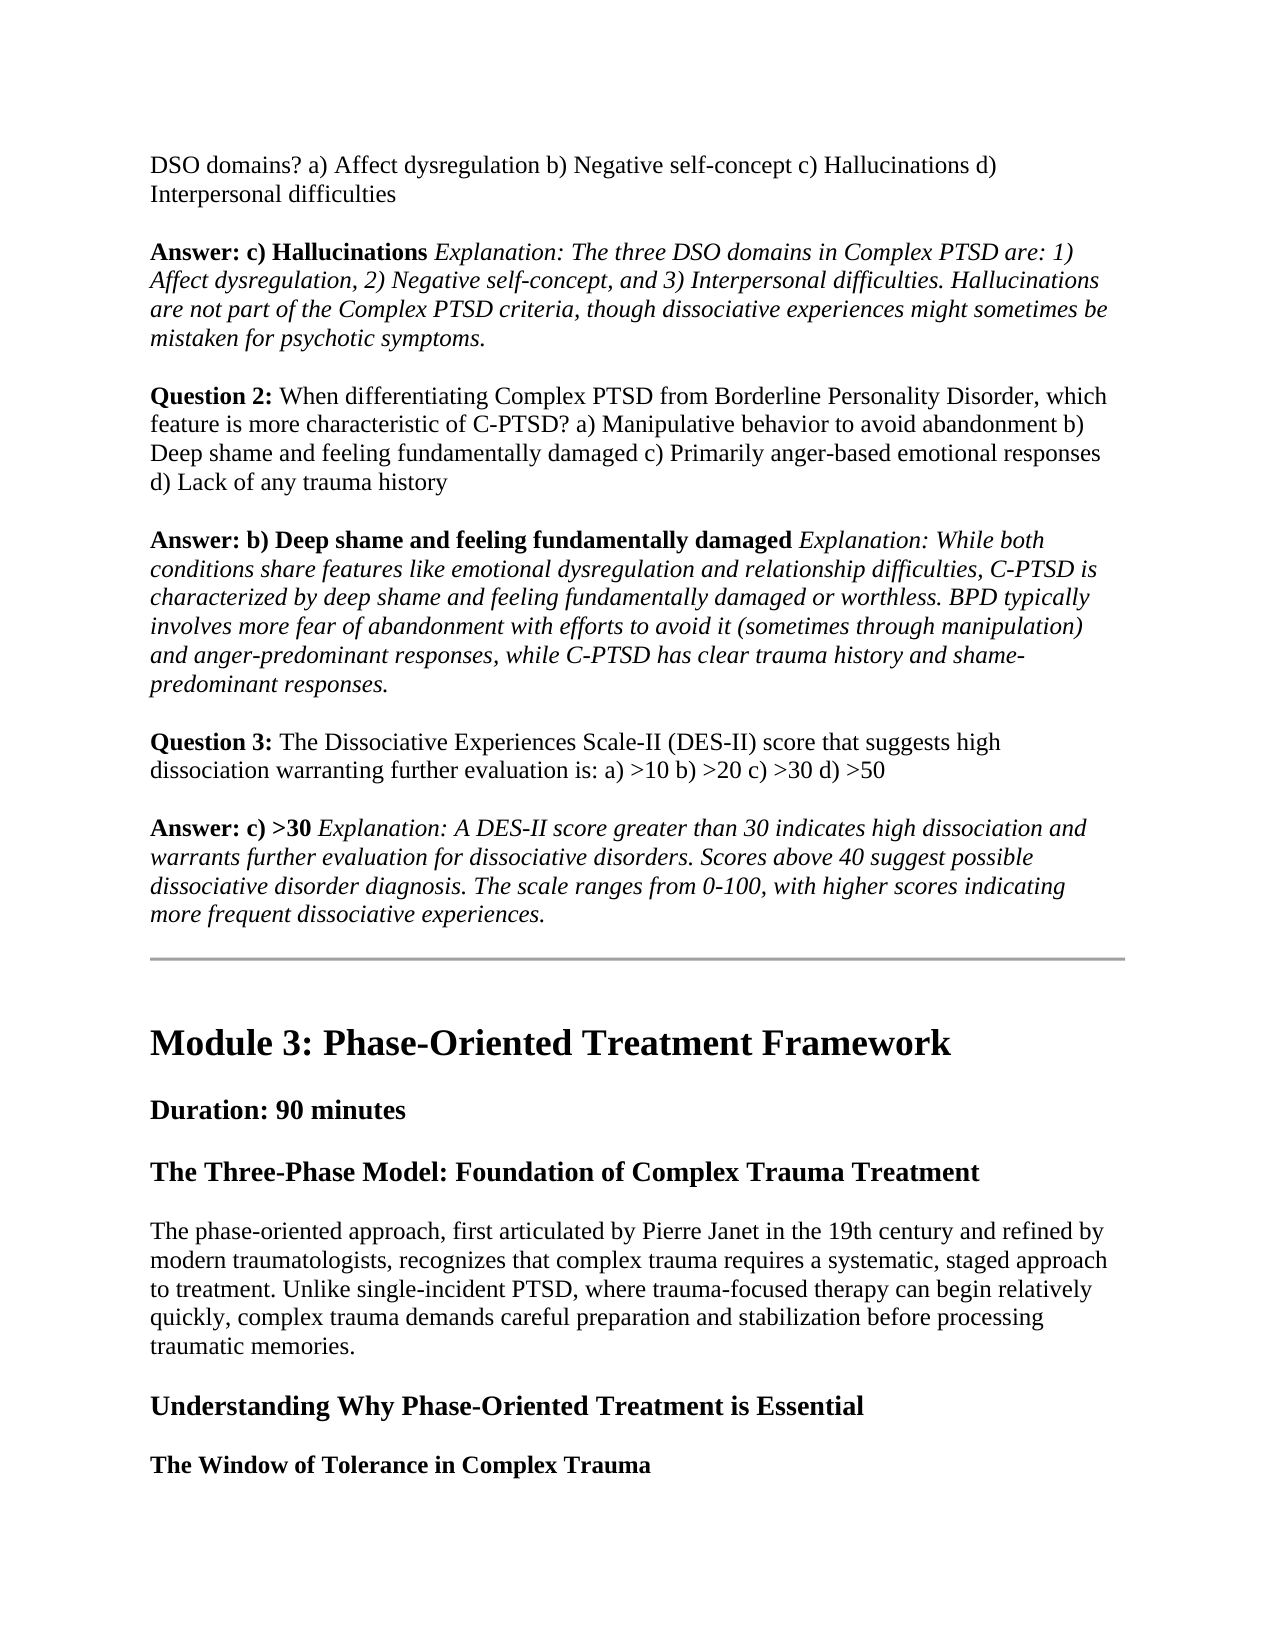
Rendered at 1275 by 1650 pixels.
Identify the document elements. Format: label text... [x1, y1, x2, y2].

text Question 2: When differentiating Complex PTSD from Borderline Personality Disorder, which feature is more characteristic of C-PTSD? a) Manipulative behavior to avoid abandonment b) Deep shame and feeling fundamentally damaged c) Primarily anger-based emotional responses d) Lack of any trauma history [150, 381, 1125, 496]
text Question 3: The Dissociative Experiences Scale-II (DES-II) score that suggests high dissociation warranting further evaluation is: a) >10 b) >20 c) >30 d) >50 [150, 727, 1125, 784]
text Module 3: Phase-Oriented Treatment Framework [150, 1021, 1125, 1064]
text The Three-Phase Model: Foundation of Complex Trauma Treatment [150, 1154, 1125, 1187]
text Answer: c) Hallucinations Explanation: The three DSO domains in Complex PTSD are: 1) Affect dysregulation, 2) Negative self-concept, and 3) Interpersonal difficulties. Hallucinations are not part of the Complex PTSD criteria, though dissociative experiences might sometimes be mistaken for psychotic symptoms. [150, 237, 1125, 352]
text The phase-oriented approach, first articulated by Pierre Janet in the 19th century and refined by modern traumatologists, recognizes that complex trauma requires a systematic, staged approach to treatment. Unlike single-incident PTSD, where trauma-focused therapy can begin relatively quickly, complex trauma demands careful preparation and stabilization before processing traumatic memories. [150, 1216, 1125, 1360]
text Understanding Why Phase-Oriented Treatment is Essential [150, 1389, 1125, 1421]
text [150, 150, 1125, 207]
text The Window of Tolerance in Complex Trauma [150, 1451, 1125, 1479]
text Answer: c) >30 Explanation: A DES-II score greater than 30 indicates high dissociation and warrants further evaluation for dissociative disorders. Scores above 40 suggest possible dissociative disorder diagnosis. The scale ranges from 0-100, with higher scores indicating more frequent dissociative experiences. [150, 813, 1125, 928]
text Duration: 90 minutes [150, 1093, 1125, 1125]
text Answer: b) Deep shame and feeling fundamentally damaged Explanation: While both conditions share features like emotional dysregulation and relationship difficulties, C-PTSD is characterized by deep shame and feeling fundamentally damaged or worthless. BPD typically involves more fear of abandonment with efforts to avoid it (sometimes through manipulation) and anger-predominant responses, while C-PTSD has clear trauma history and shame-predominant responses. [150, 525, 1125, 697]
